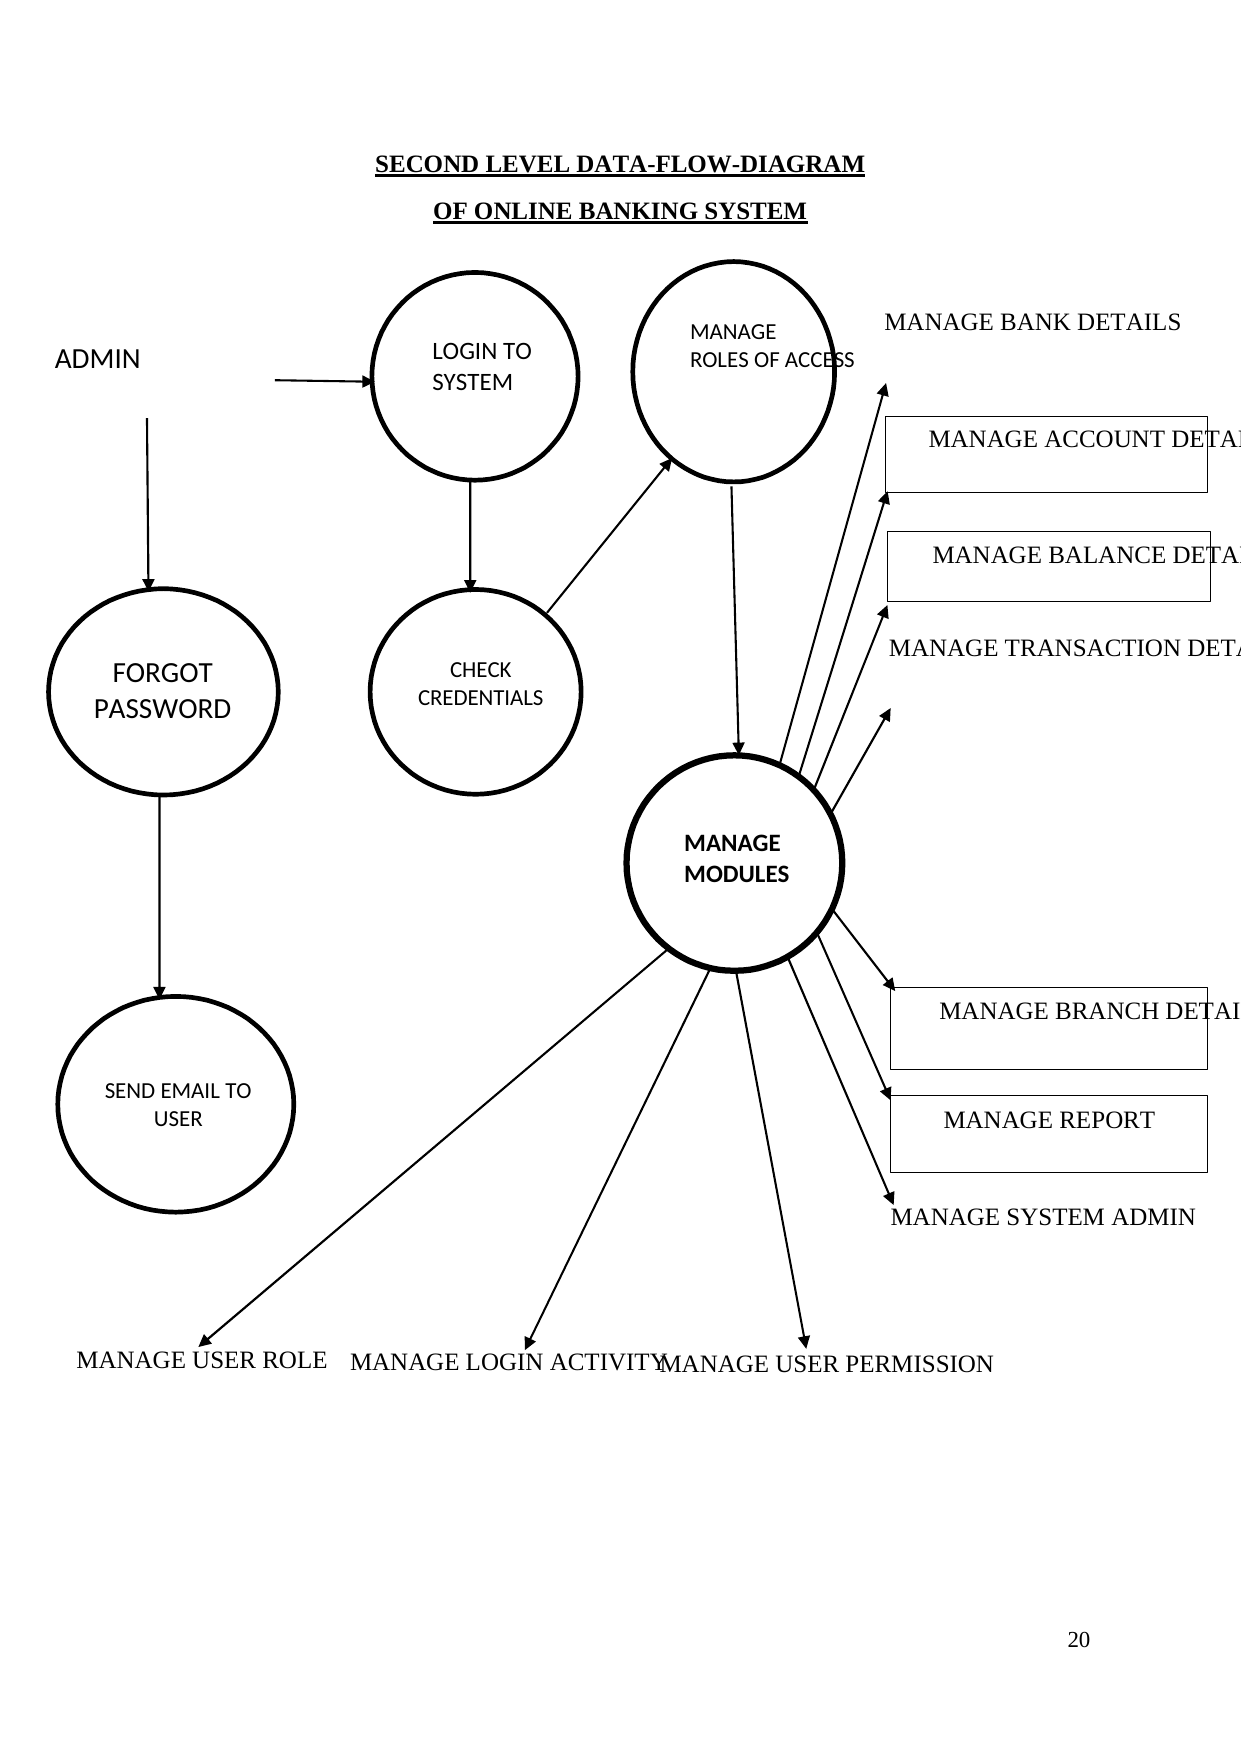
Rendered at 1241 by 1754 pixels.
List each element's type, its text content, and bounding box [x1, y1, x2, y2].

text SECOND LEVEL DATA-FLOW-DIAGRAM OF ONLINE BANKING SYSTEM [375, 149, 867, 225]
